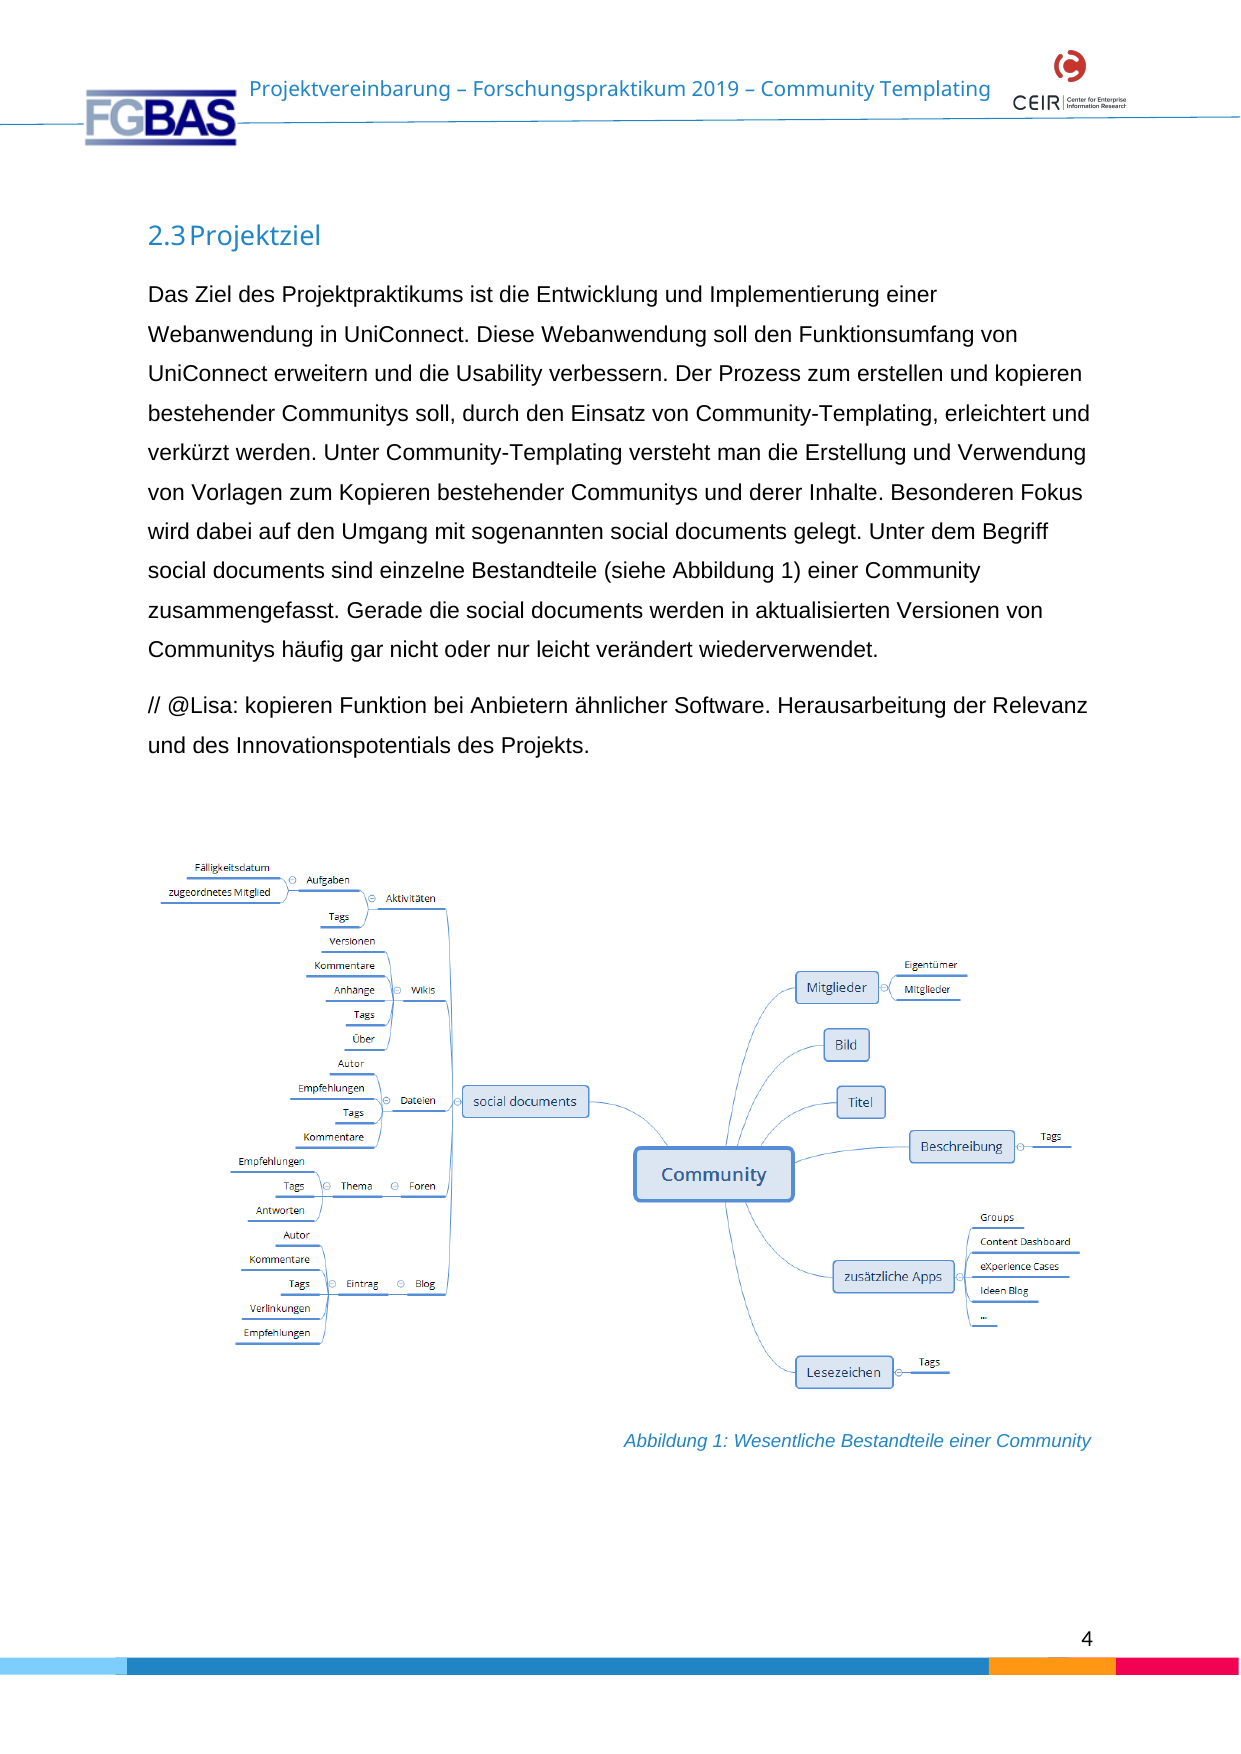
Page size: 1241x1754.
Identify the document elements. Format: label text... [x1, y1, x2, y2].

picture [147, 844, 1093, 1401]
picture [1013, 50, 1127, 110]
text // @Lisa: kopieren Funktion bei Anbietern ähnlicher Software. Herausarbeitung der Relevanz und des Innovationspotentials des Projekts. [148, 692, 1093, 758]
text Abbildung 1: Wesentliche Bestandteile einer Community [148, 1430, 1093, 1452]
list Projektziel [148, 216, 1093, 253]
picture [83, 88, 238, 148]
text Das Ziel des Projektpraktikums ist die Entwicklung und Implementierung einer Webanwendung in UniConnect. Diese Webanwendung soll den Funktionsumfang von UniConnect erweitern und die Usability verbessern. Der Prozess zum erstellen und kopieren bestehender Communitys soll, durch den Einsatz von Community-Templating, erleichtert und verkürzt werden. Unter Community-Templating versteht man die Erstellung und Verwendung von Vorlagen zum Kopieren bestehender Communitys und derer Inhalte. Besonderen Fokus wird dabei auf den Umgang mit sogenannten social documents gelegt. Unter dem Begriff social documents sind einzelne Bestandteile (siehe Abbildung 1) einer Community zusammengefasst. Gerade die social documents werden in aktualisierten Versionen von Communitys häufig gar nicht oder nur leicht verändert wiederverwendet. [148, 281, 1093, 663]
